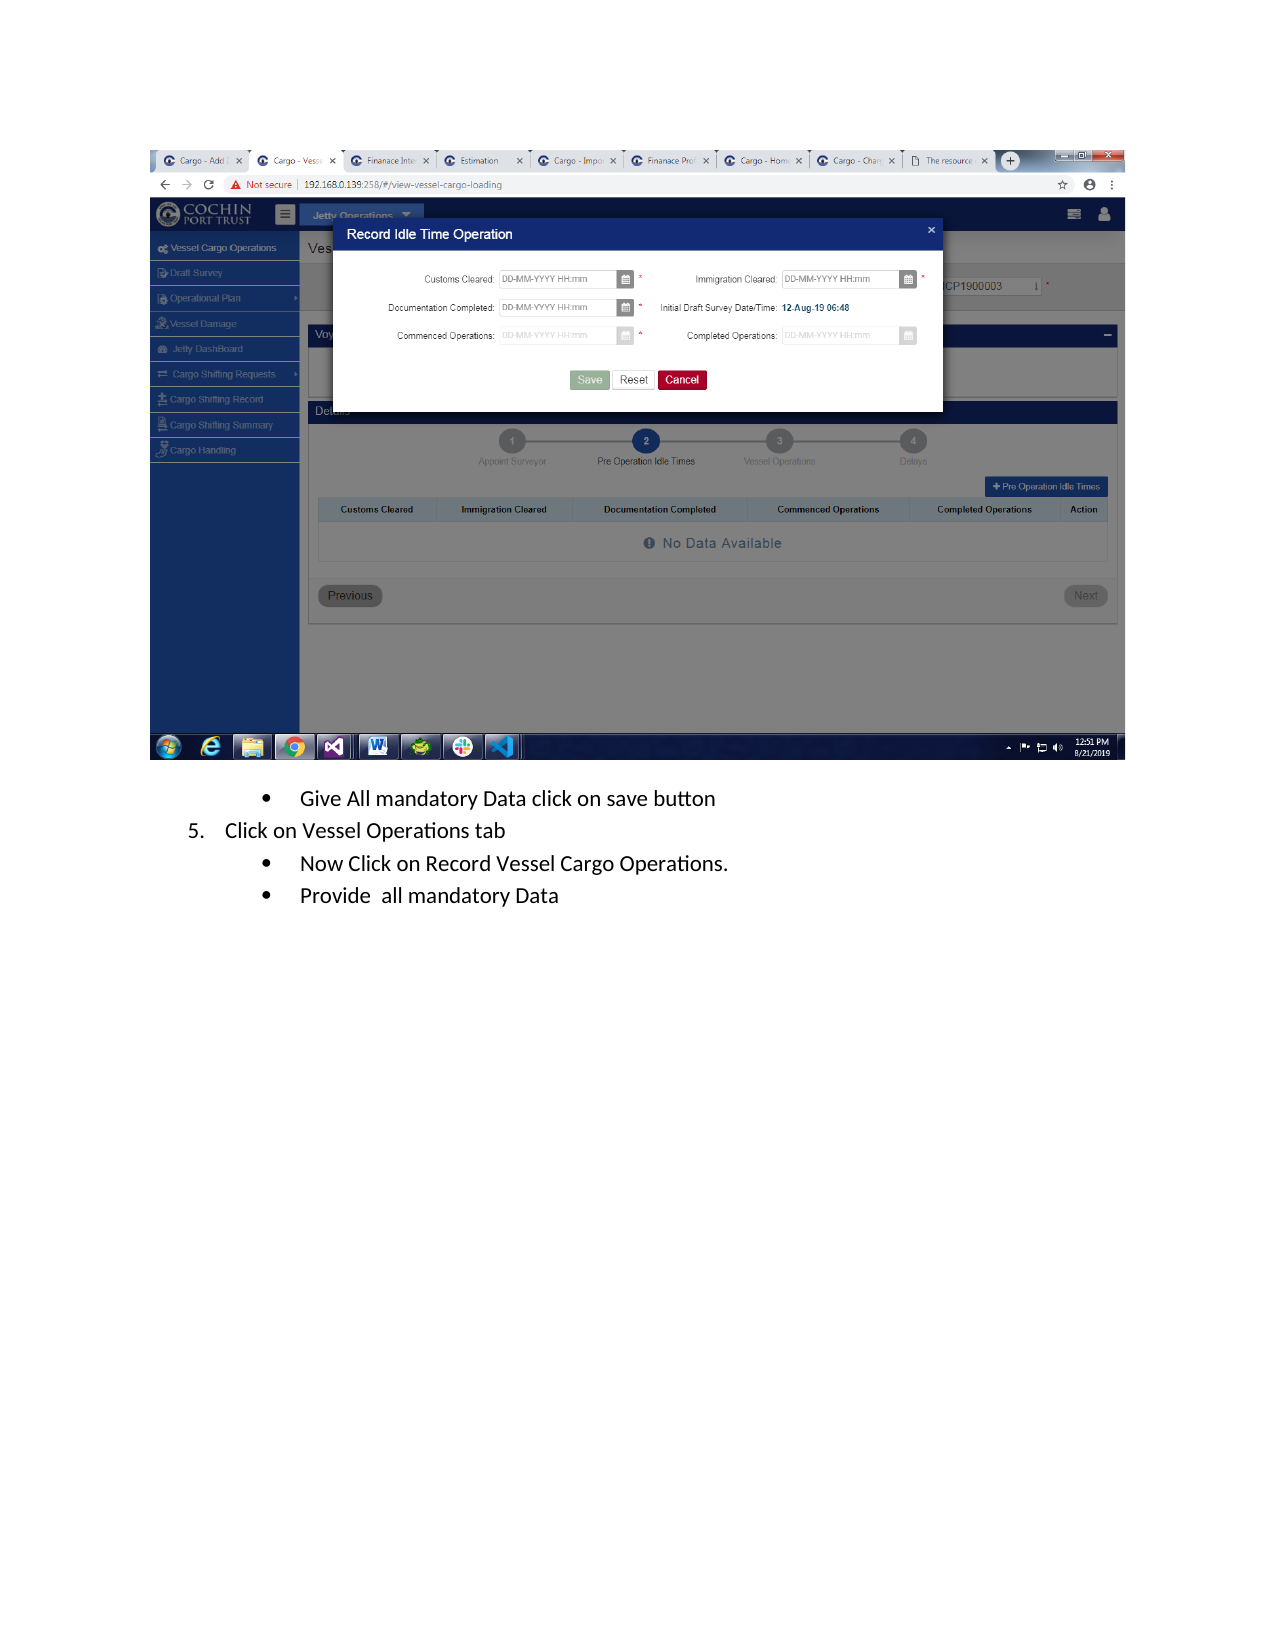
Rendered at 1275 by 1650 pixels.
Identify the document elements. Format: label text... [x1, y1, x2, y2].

list Provide all mandatory Data [262, 881, 1125, 909]
picture [150, 150, 1125, 760]
list Now Click on Record Vessel Cargo Operations. [262, 849, 1125, 877]
list Click on Vessel Operations tab [187, 817, 1125, 844]
list Give All mandatory Data click on save button [262, 784, 1125, 812]
